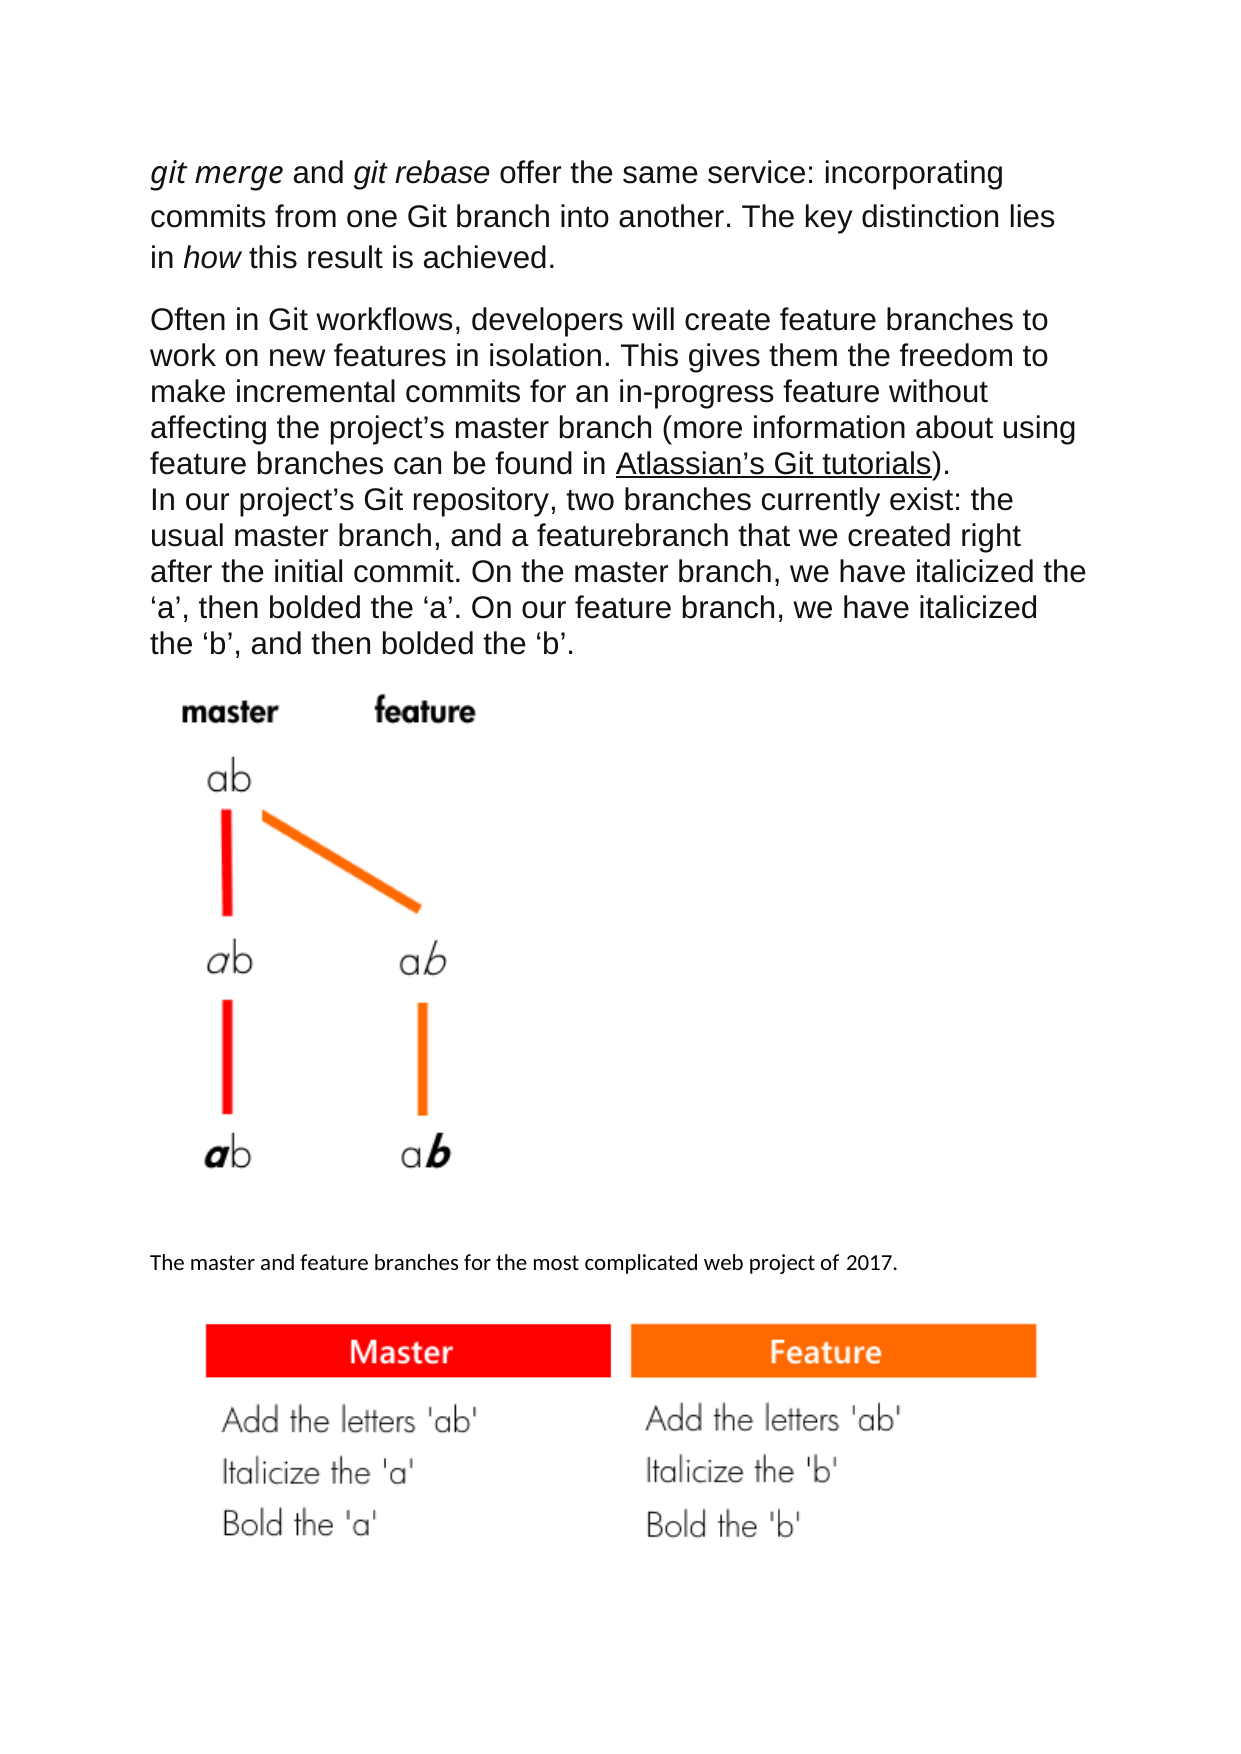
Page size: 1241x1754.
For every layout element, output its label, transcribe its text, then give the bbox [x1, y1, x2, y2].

picture [150, 660, 508, 1224]
picture [150, 1301, 1088, 1584]
text In our project’s Git repository, two branches currently exist: the usual master branch, and a featurebranch that we created right after the initial commit. On the master branch, we have italicized the ‘a’, then bolded the ‘a’. On our feature branch, we have italicized the ‘b’, and then bolded the ‘b’. [150, 481, 1090, 661]
text The master and feature branches for the most complicated web project of 2017. [150, 1248, 1090, 1276]
text Often in Git workflows, developers will create feature branches to work on new features in isolation. This gives them the freedom to make incremental commits for an in-progress feature without affecting the project’s master branch (more information about using feature branches can be found in Atlassian’s Git tutorials). [150, 301, 1090, 481]
text git merge and git rebase offer the same service: incorporating commits from one Git branch into another. The key distinction lies in how this result is achieved. [150, 150, 1090, 275]
